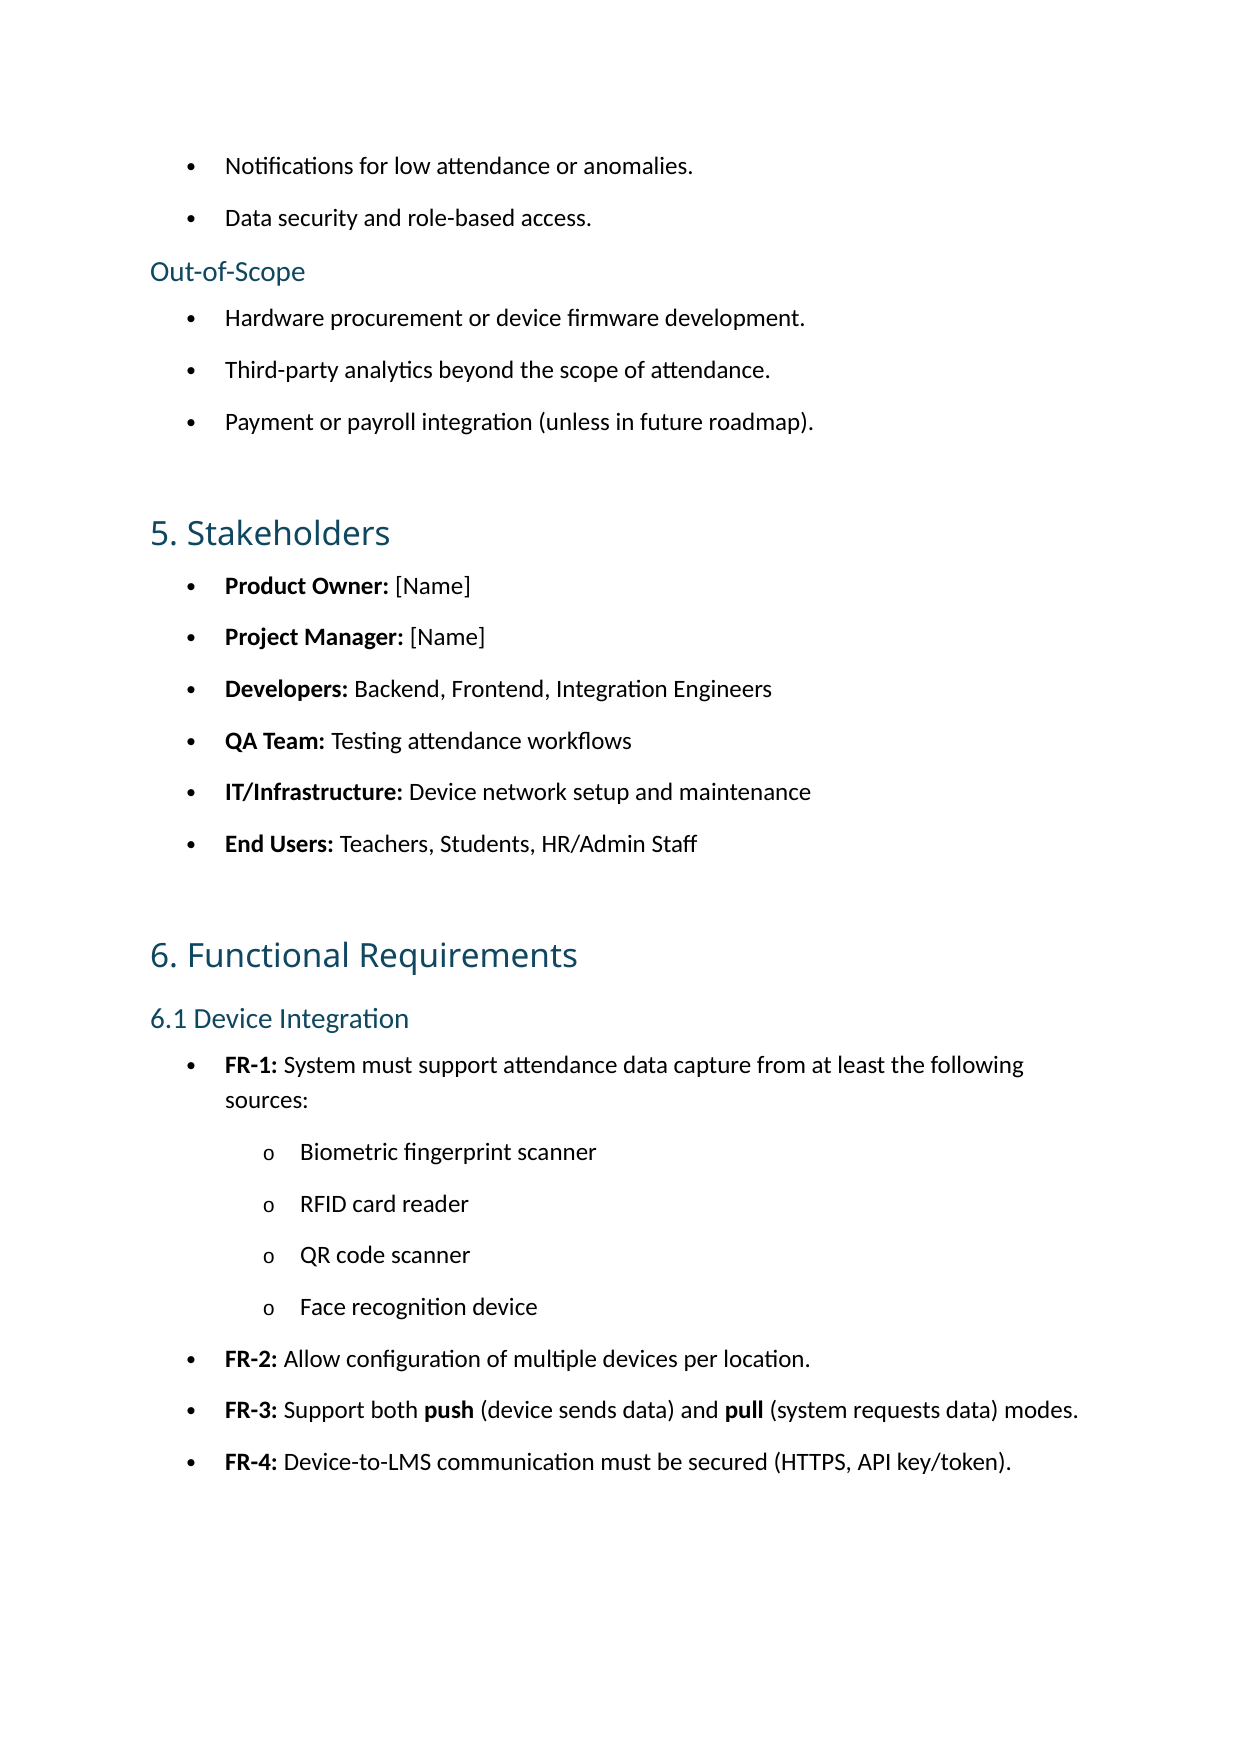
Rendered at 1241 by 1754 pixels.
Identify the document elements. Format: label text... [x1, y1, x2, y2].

list Face recognition device [262, 1291, 1090, 1322]
list QR code scanner [262, 1239, 1090, 1270]
list FR-1: System must support attendance data capture from at least the following sources: [187, 1049, 1090, 1115]
list IT/Infrastructure: Device network setup and maintenance [187, 776, 1090, 807]
list End Users: Teachers, Students, HR/Admin Staff [187, 828, 1090, 859]
list Payment or payroll integration (unless in future roadmap). [187, 406, 1090, 436]
list Product Owner: [Name] [187, 570, 1090, 600]
list Developers: Backend, Frontend, Integration Engineers [187, 673, 1090, 704]
list RFID card reader [262, 1188, 1090, 1218]
list Biometric fingerprint scanner [262, 1136, 1090, 1167]
list Hardware procurement or device firmware development. [187, 303, 1090, 333]
list Third-party analytics beyond the scope of attendance. [187, 354, 1090, 385]
list FR-2: Allow configuration of multiple devices per location. [187, 1343, 1090, 1373]
subtitle 6.1 Device Integration [150, 1000, 1090, 1036]
list Data security and role-based access. [187, 202, 1090, 232]
list FR-4: Device-to-LMS communication must be secured (HTTPS, API key/token). [187, 1446, 1090, 1477]
list Project Manager: [Name] [187, 621, 1090, 652]
subtitle 5. Stakeholders [150, 509, 1090, 555]
list QA Team: Testing attendance workflows [187, 725, 1090, 755]
list FR-3: Support both push (device sends data) and pull (system requests data) modes. [187, 1394, 1090, 1425]
list Notifications for low attendance or anomalies. [187, 150, 1090, 181]
subtitle Out-of-Scope [150, 253, 1090, 289]
subtitle 6. Functional Requirements [150, 931, 1090, 977]
